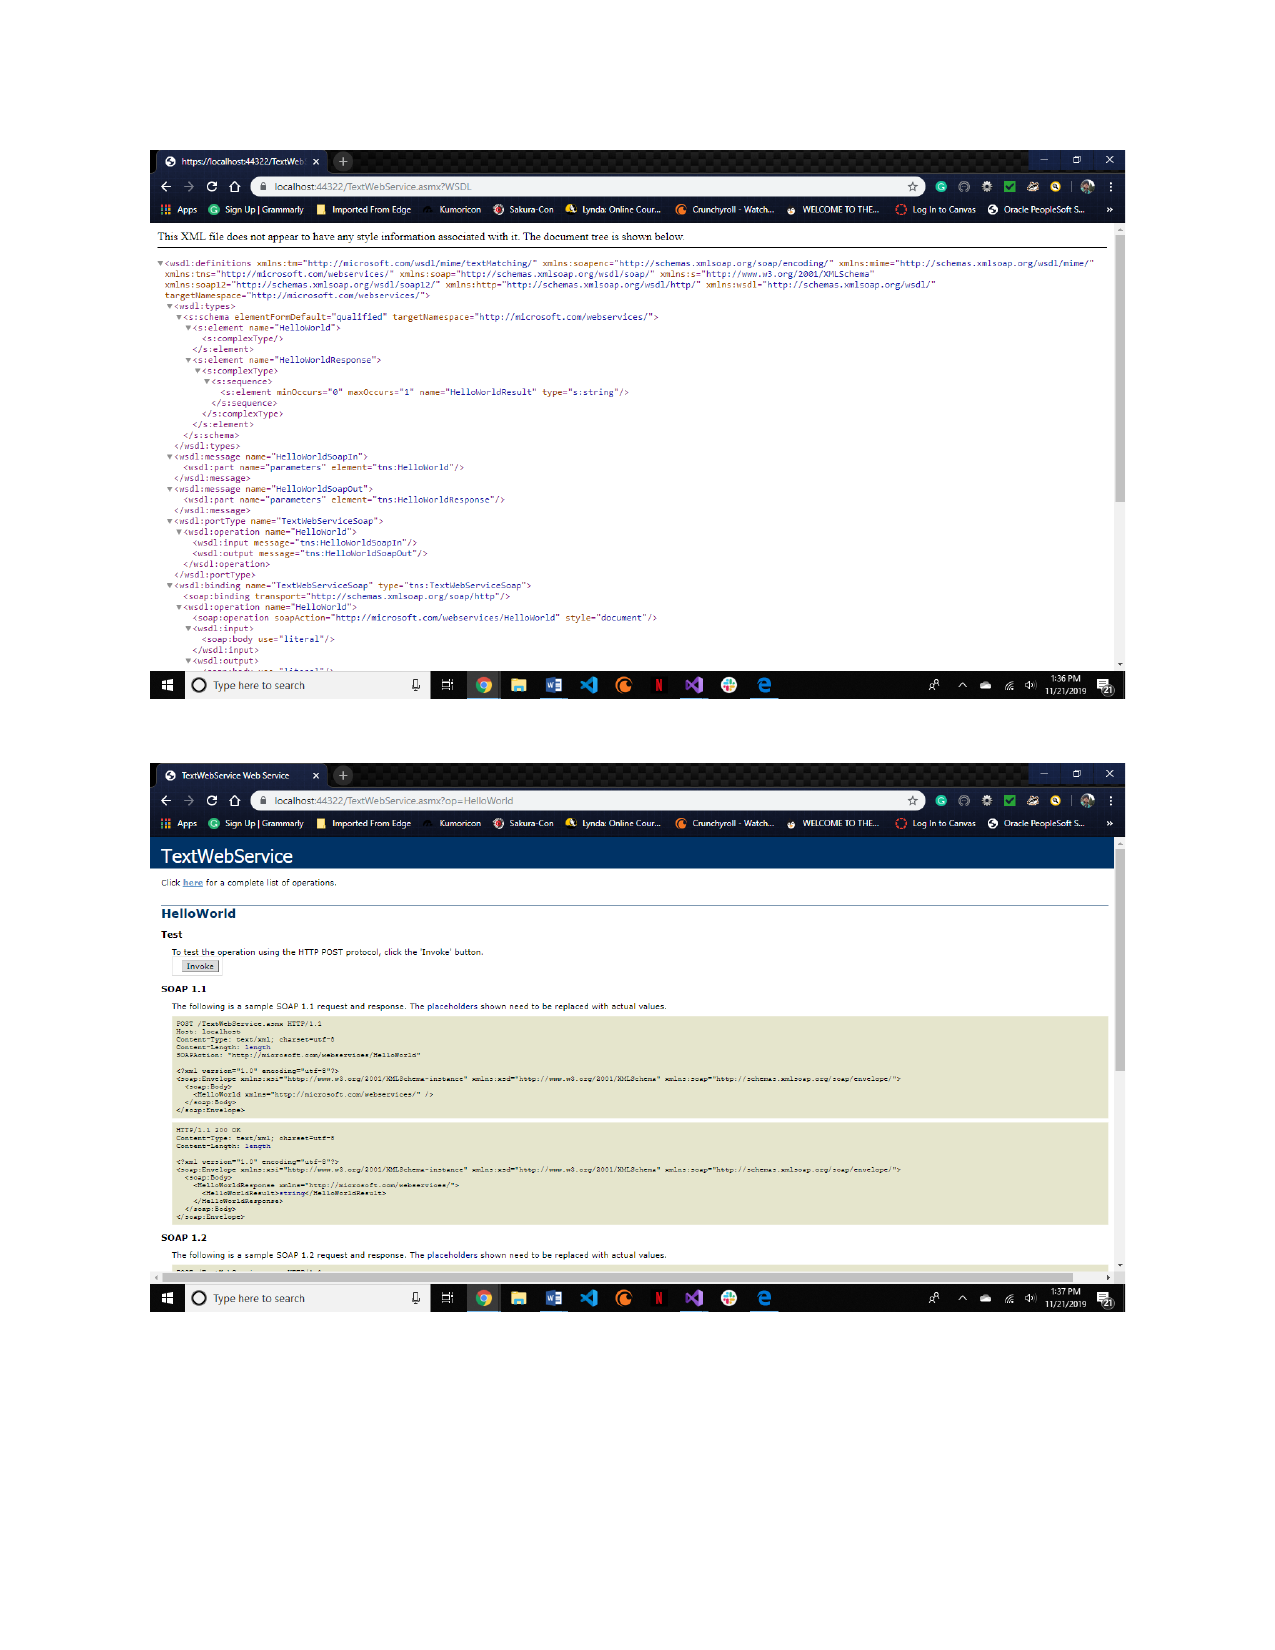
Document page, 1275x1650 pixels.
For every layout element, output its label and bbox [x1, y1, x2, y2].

picture [150, 150, 1125, 699]
picture [150, 763, 1125, 1312]
